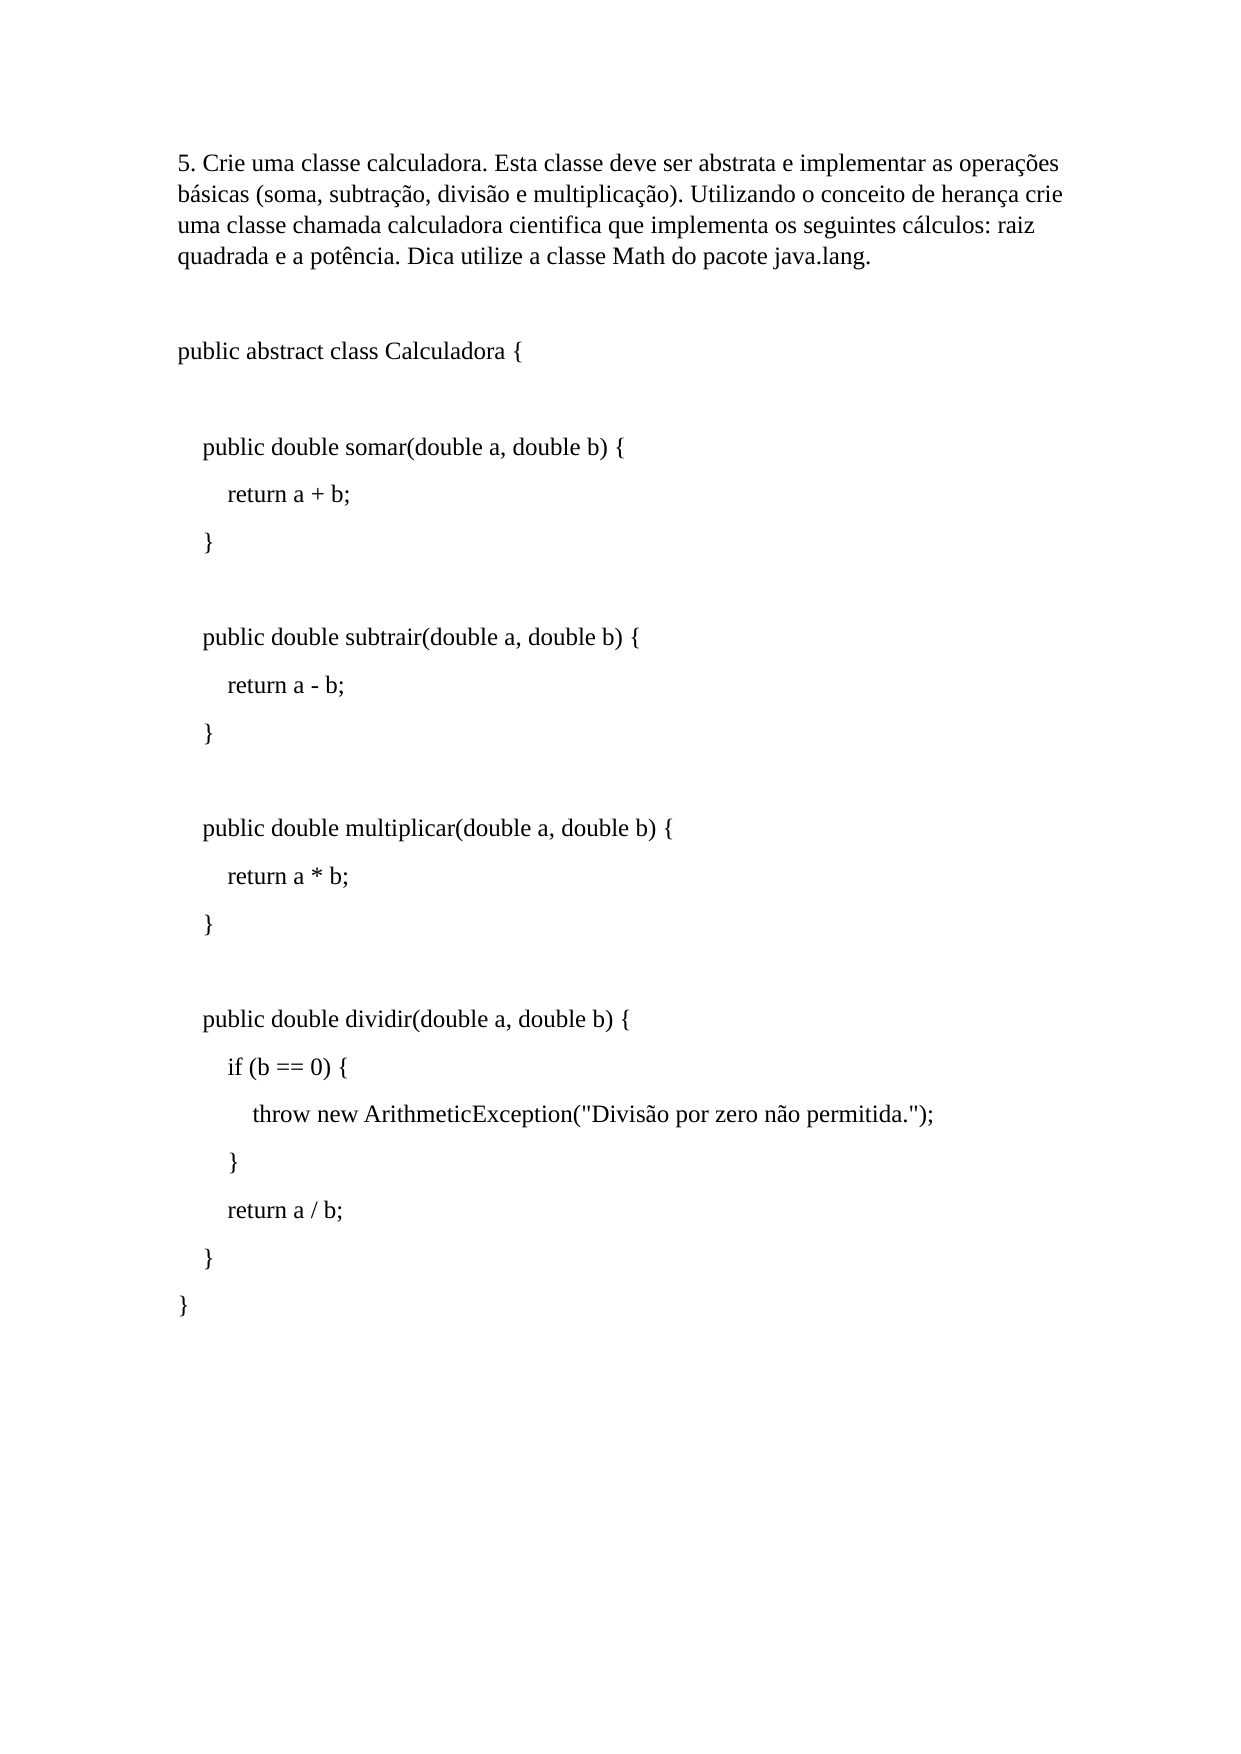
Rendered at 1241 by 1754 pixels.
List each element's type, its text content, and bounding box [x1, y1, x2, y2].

text } [177, 1147, 1063, 1176]
text return a / b; [177, 1195, 1063, 1224]
text } [177, 1290, 1063, 1319]
text } [177, 527, 1063, 556]
text public double somar(double a, double b) { [177, 432, 1063, 460]
text public double multiplicar(double a, double b) { [177, 813, 1063, 842]
text return a + b; [177, 479, 1063, 508]
text } [177, 1243, 1063, 1271]
text 5. Crie uma classe calculadora. Esta classe deve ser abstrata e implementar as operações básicas (soma, subtração, divisão e multiplicação). Utilizando o conceito de herança crie uma classe chamada calculadora cientifica que implementa os seguintes cálculos: raiz quadrada e a potência. Dica utilize a classe Math do pacote java.lang. [177, 148, 1063, 269]
text return a - b; [177, 670, 1063, 699]
text public abstract class Calculadora { [177, 336, 1063, 365]
text } [177, 909, 1063, 937]
text if (b == 0) { [177, 1052, 1063, 1081]
text return a * b; [177, 861, 1063, 890]
text } [177, 718, 1063, 747]
text public double dividir(double a, double b) { [177, 1004, 1063, 1033]
text public double subtrair(double a, double b) { [177, 622, 1063, 651]
text throw new ArithmeticException("Divisão por zero não permitida."); [177, 1099, 1063, 1128]
